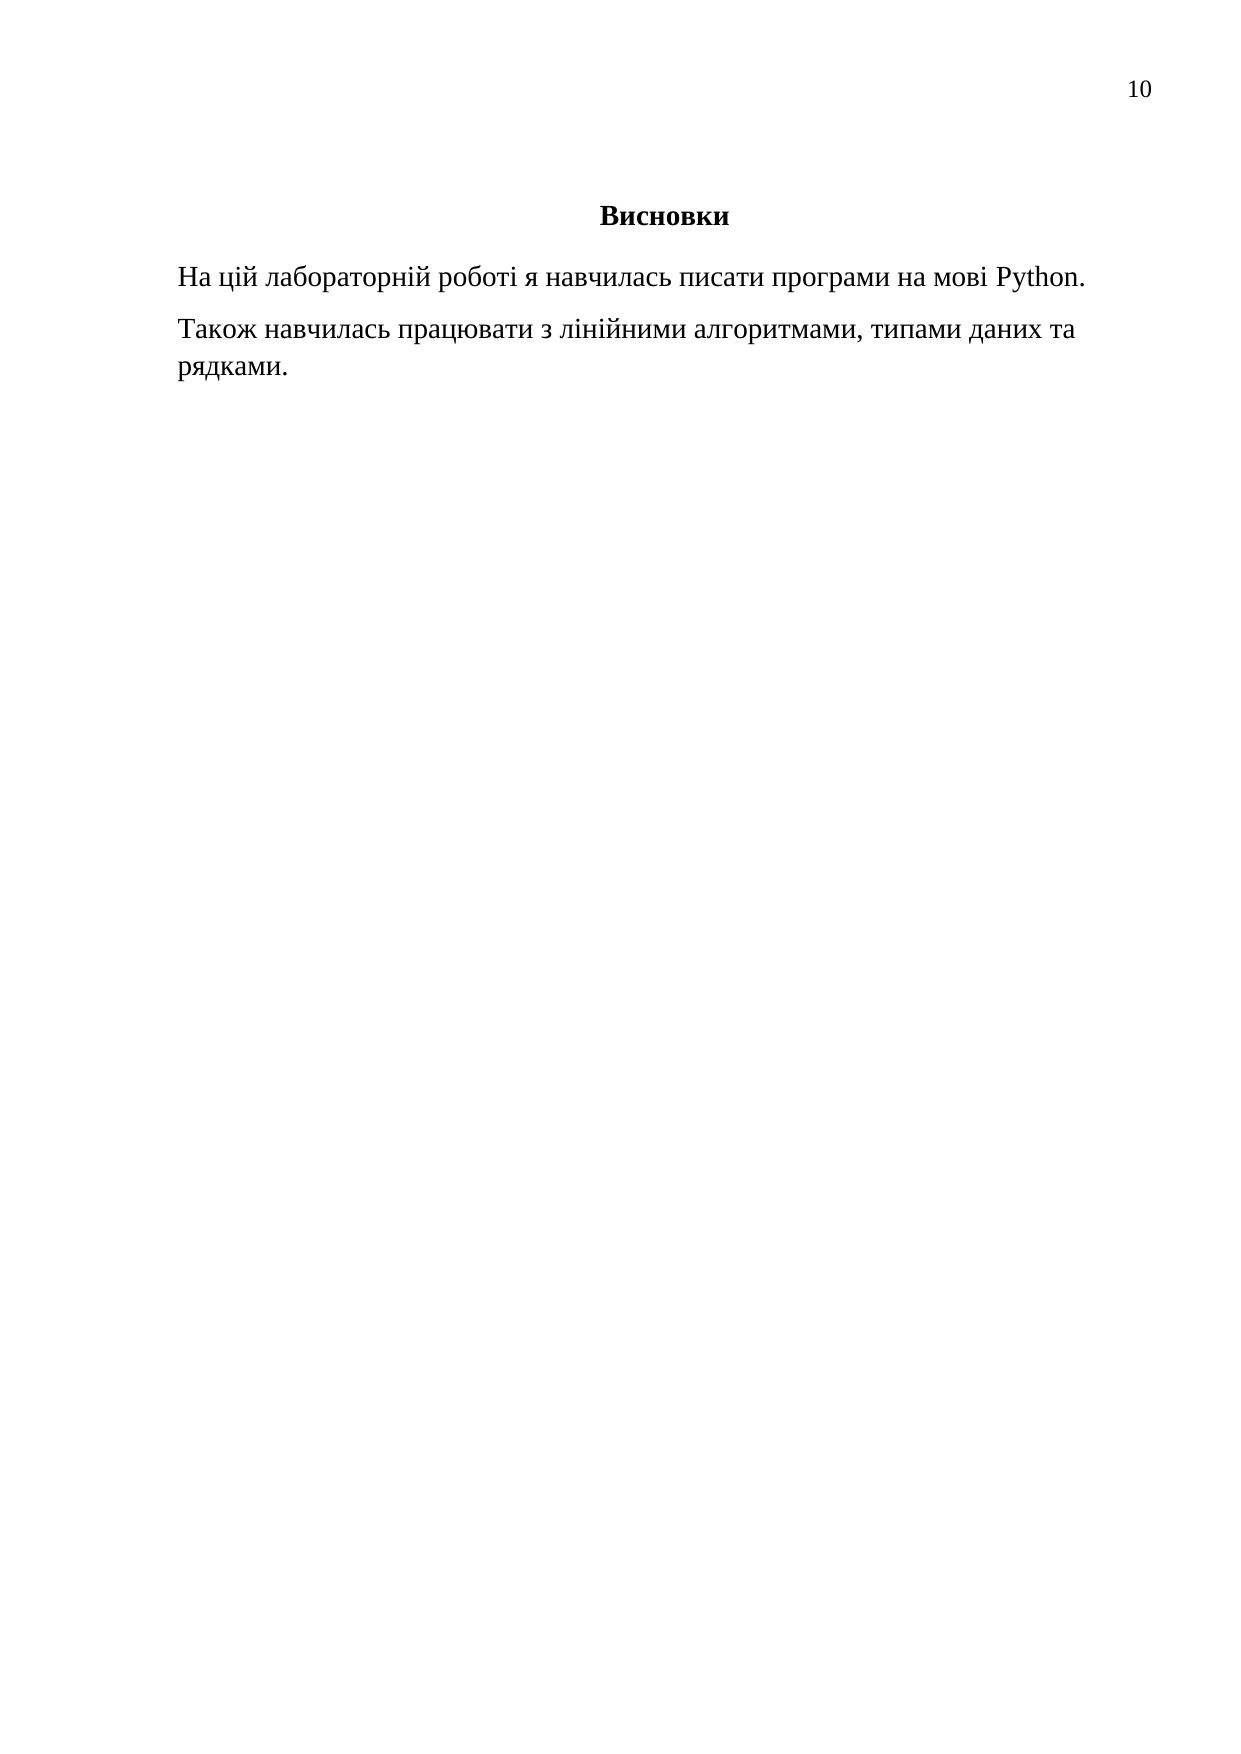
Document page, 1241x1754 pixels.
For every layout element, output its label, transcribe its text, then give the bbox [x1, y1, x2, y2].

text Також навчилась працювати з лінійними алгоритмами, типами даних та рядками. [177, 312, 1152, 381]
text На цій лабораторній роботі я навчилась писати програми на мові Python. [177, 259, 1152, 292]
subtitle Висновки [177, 198, 1152, 231]
